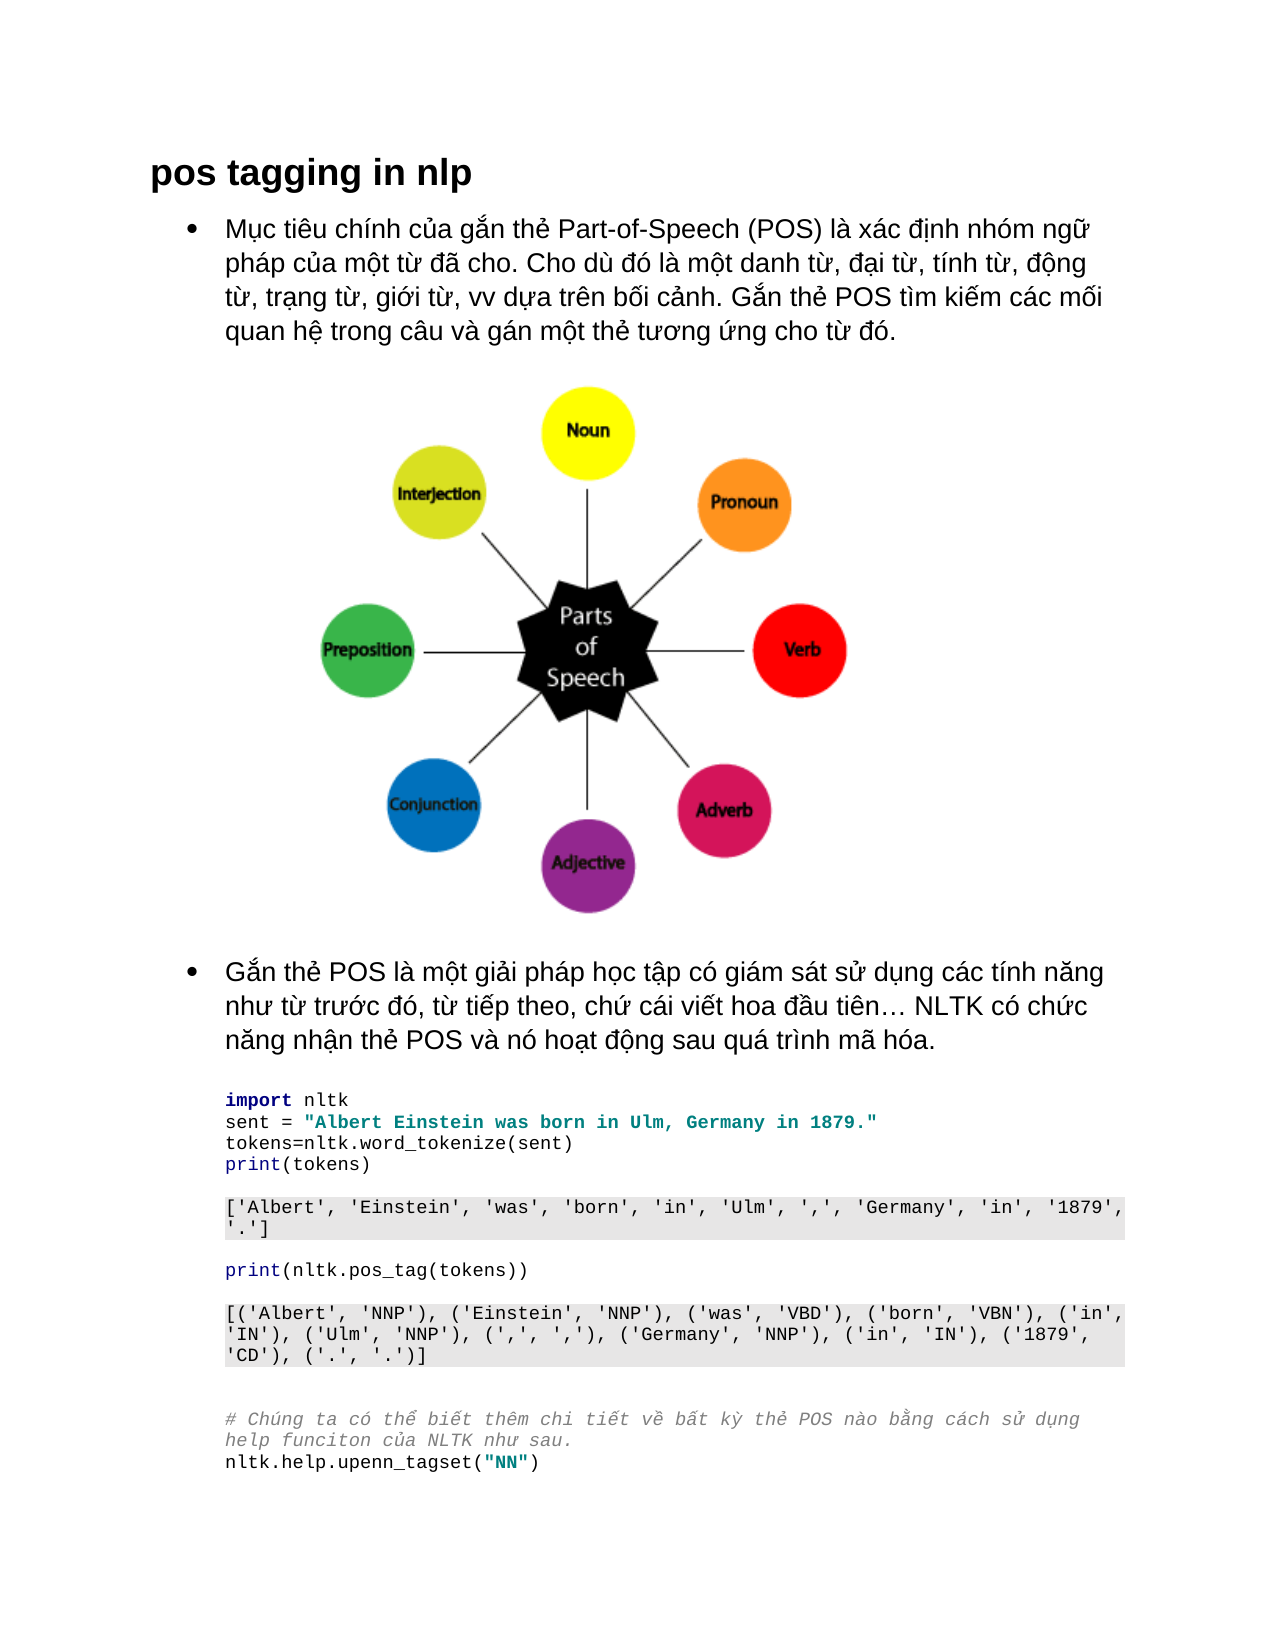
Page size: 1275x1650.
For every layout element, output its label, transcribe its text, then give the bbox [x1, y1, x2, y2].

list Gắn thẻ POS là một giải pháp học tập có giám sát sử dụng các tính năng như từ trước đó, từ tiếp theo, chứ cái viết hoa đầu tiên… NLTK có chức năng nhận thẻ POS và nó hoạt động sau quá trình mã hóa. [187, 956, 1125, 1055]
list print(nltk.pos_tag(tokens)) [225, 1240, 1125, 1282]
list # Chúng ta có thể biết thêm chi tiết về bất kỳ thẻ POS nào bằng cách sử dụng help funciton của NLTK như sau. nltk.help.upenn_tagset("NN") [225, 1389, 1125, 1474]
list Mục tiêu chính của gắn thẻ Part-of-Speech (POS) là xác định nhóm ngữ pháp của một từ đã cho. Cho dù đó là một danh từ, đại từ, tính từ, động từ, trạng từ, giới từ, vv dựa trên bối cảnh. Gắn thẻ POS tìm kiếm các mối quan hệ trong câu và gán một thẻ tương ứng cho từ đó. [187, 213, 1125, 346]
picture [255, 365, 923, 937]
list [('Albert', 'NNP'), ('Einstein', 'NNP'), ('was', 'VBD'), ('born', 'VBN'), ('in', 'IN'), ('Ulm', 'NNP'), (',', ','), ('Germany', 'NNP'), ('in', 'IN'), ('1879', 'CD'), ('.', '.')] [225, 1304, 1125, 1367]
list ['Albert', 'Einstein', 'was', 'born', 'in', 'Ulm', ',', 'Germany', 'in', '1879', '.'] [225, 1197, 1125, 1240]
list import nltk sent = "Albert Einstein was born in Ulm, Germany in 1879." tokens=nltk.word_tokenize(sent) print(tokens) [225, 1091, 1125, 1176]
text pos tagging in nlp [150, 150, 1125, 193]
